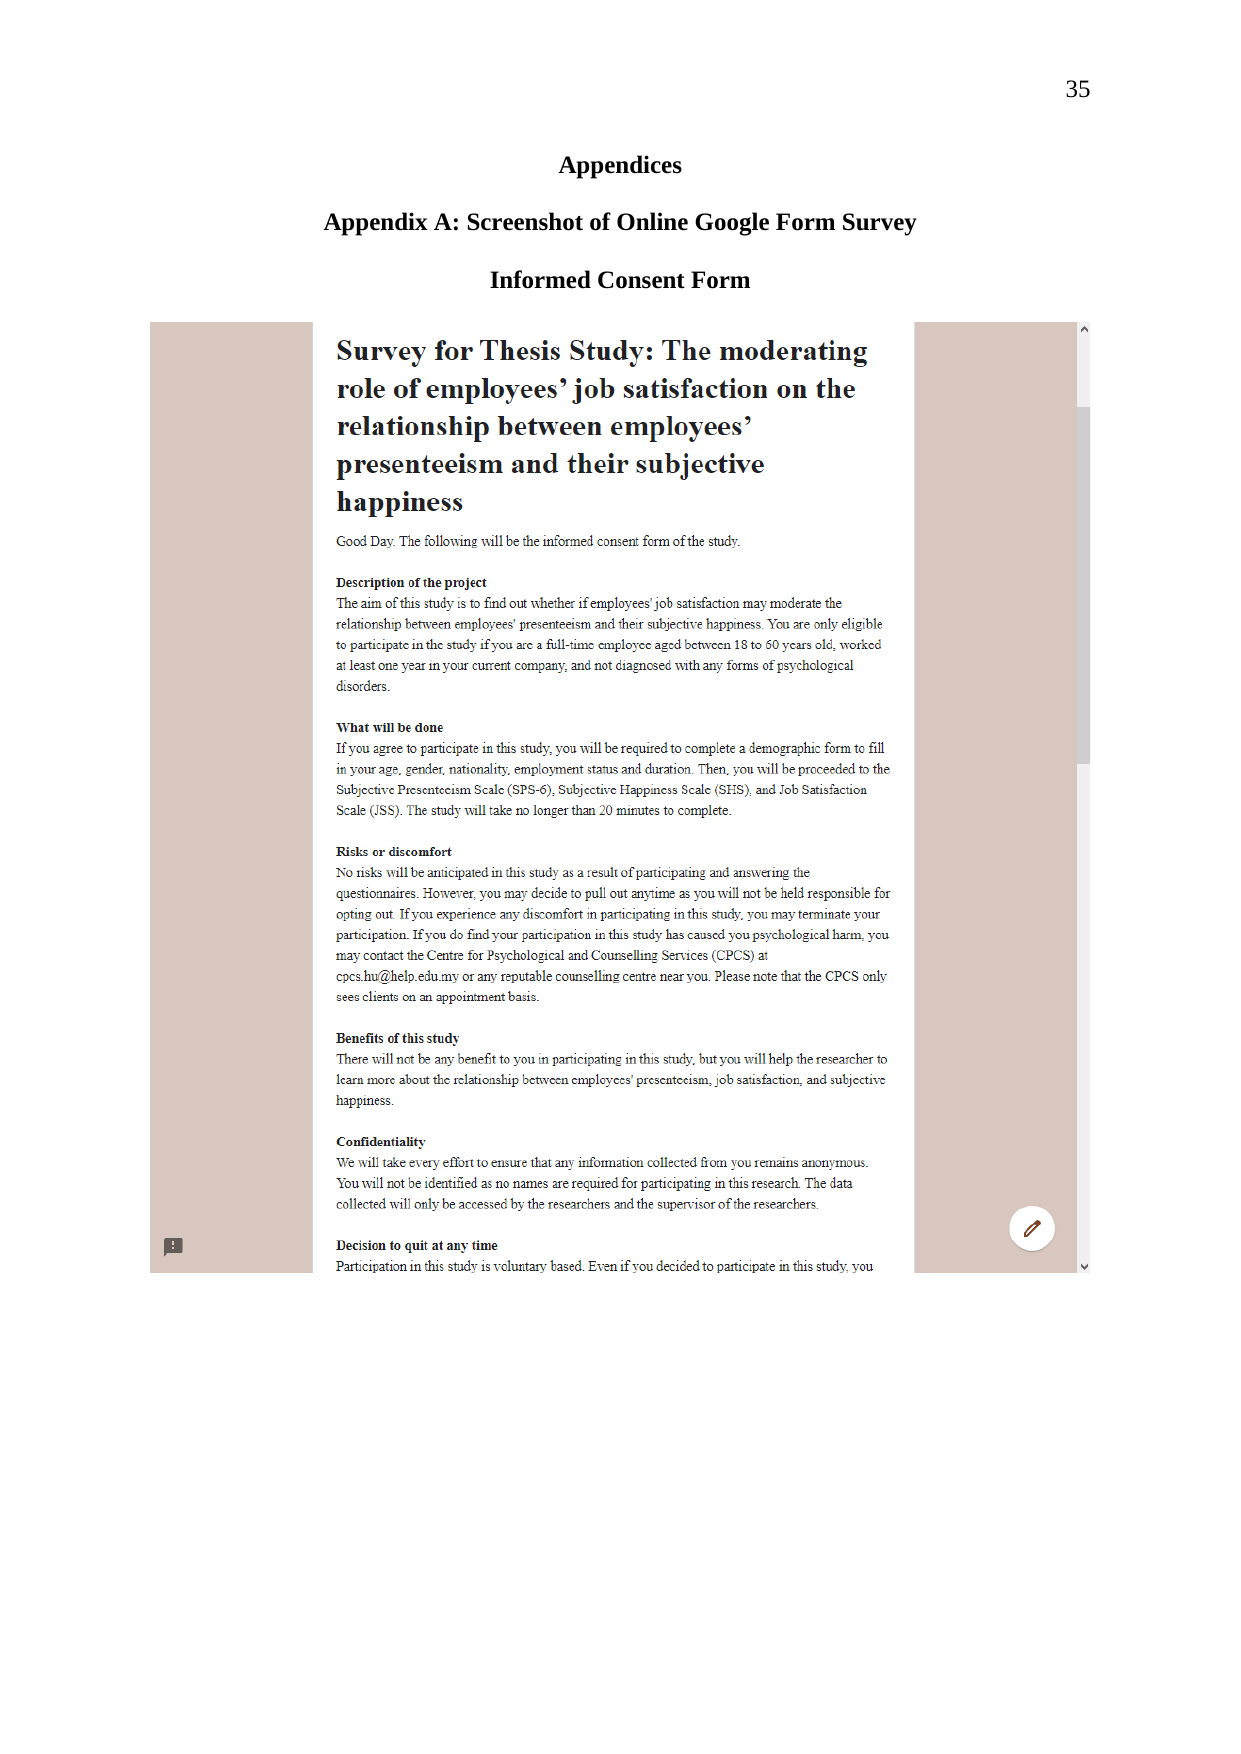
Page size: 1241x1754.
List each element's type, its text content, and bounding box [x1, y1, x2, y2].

text Informed Consent Form [150, 265, 1090, 294]
text Appendices [150, 150, 1090, 179]
picture [150, 322, 1091, 1273]
text Appendix A: Screenshot of Online Google Form Survey [150, 207, 1090, 236]
